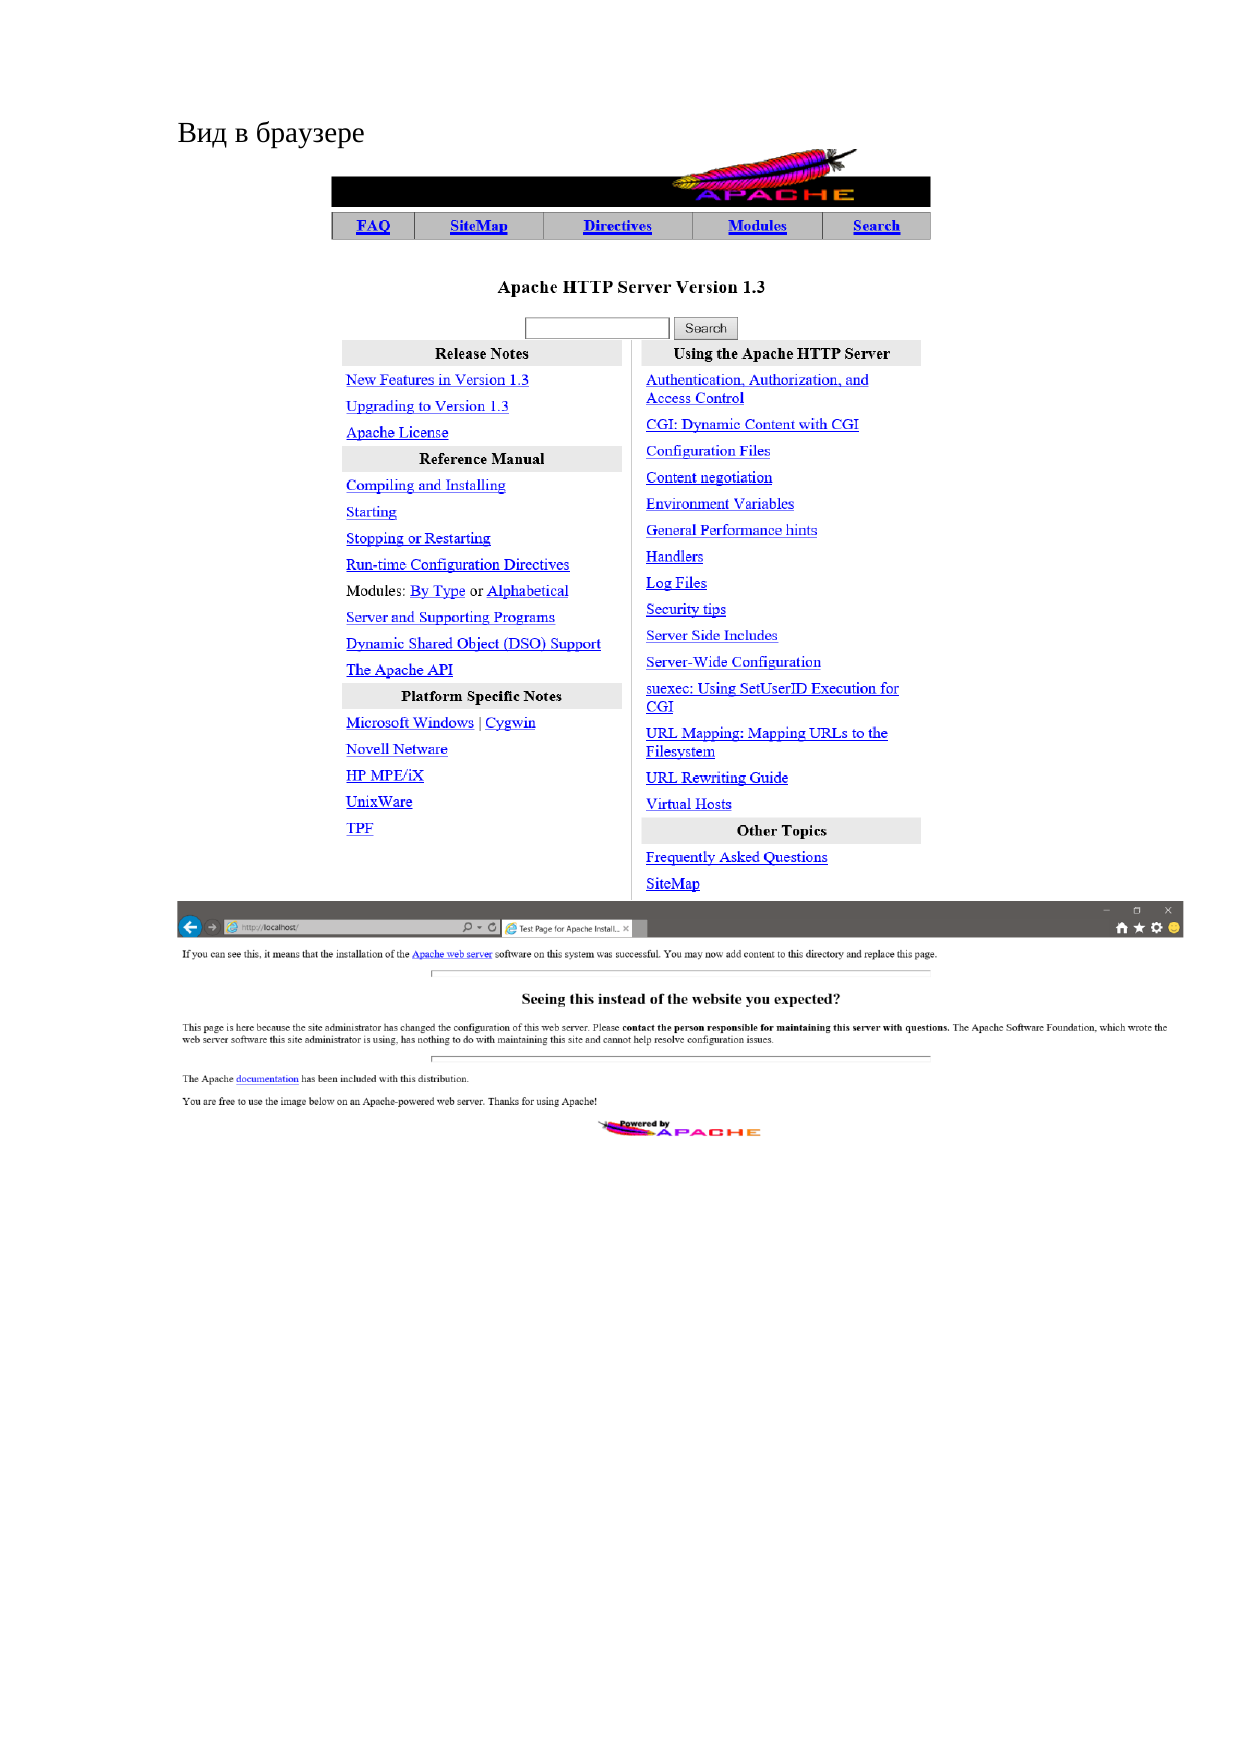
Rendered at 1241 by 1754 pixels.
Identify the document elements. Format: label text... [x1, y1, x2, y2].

text Вид в браузере [177, 115, 1223, 149]
picture [177, 149, 1184, 1148]
